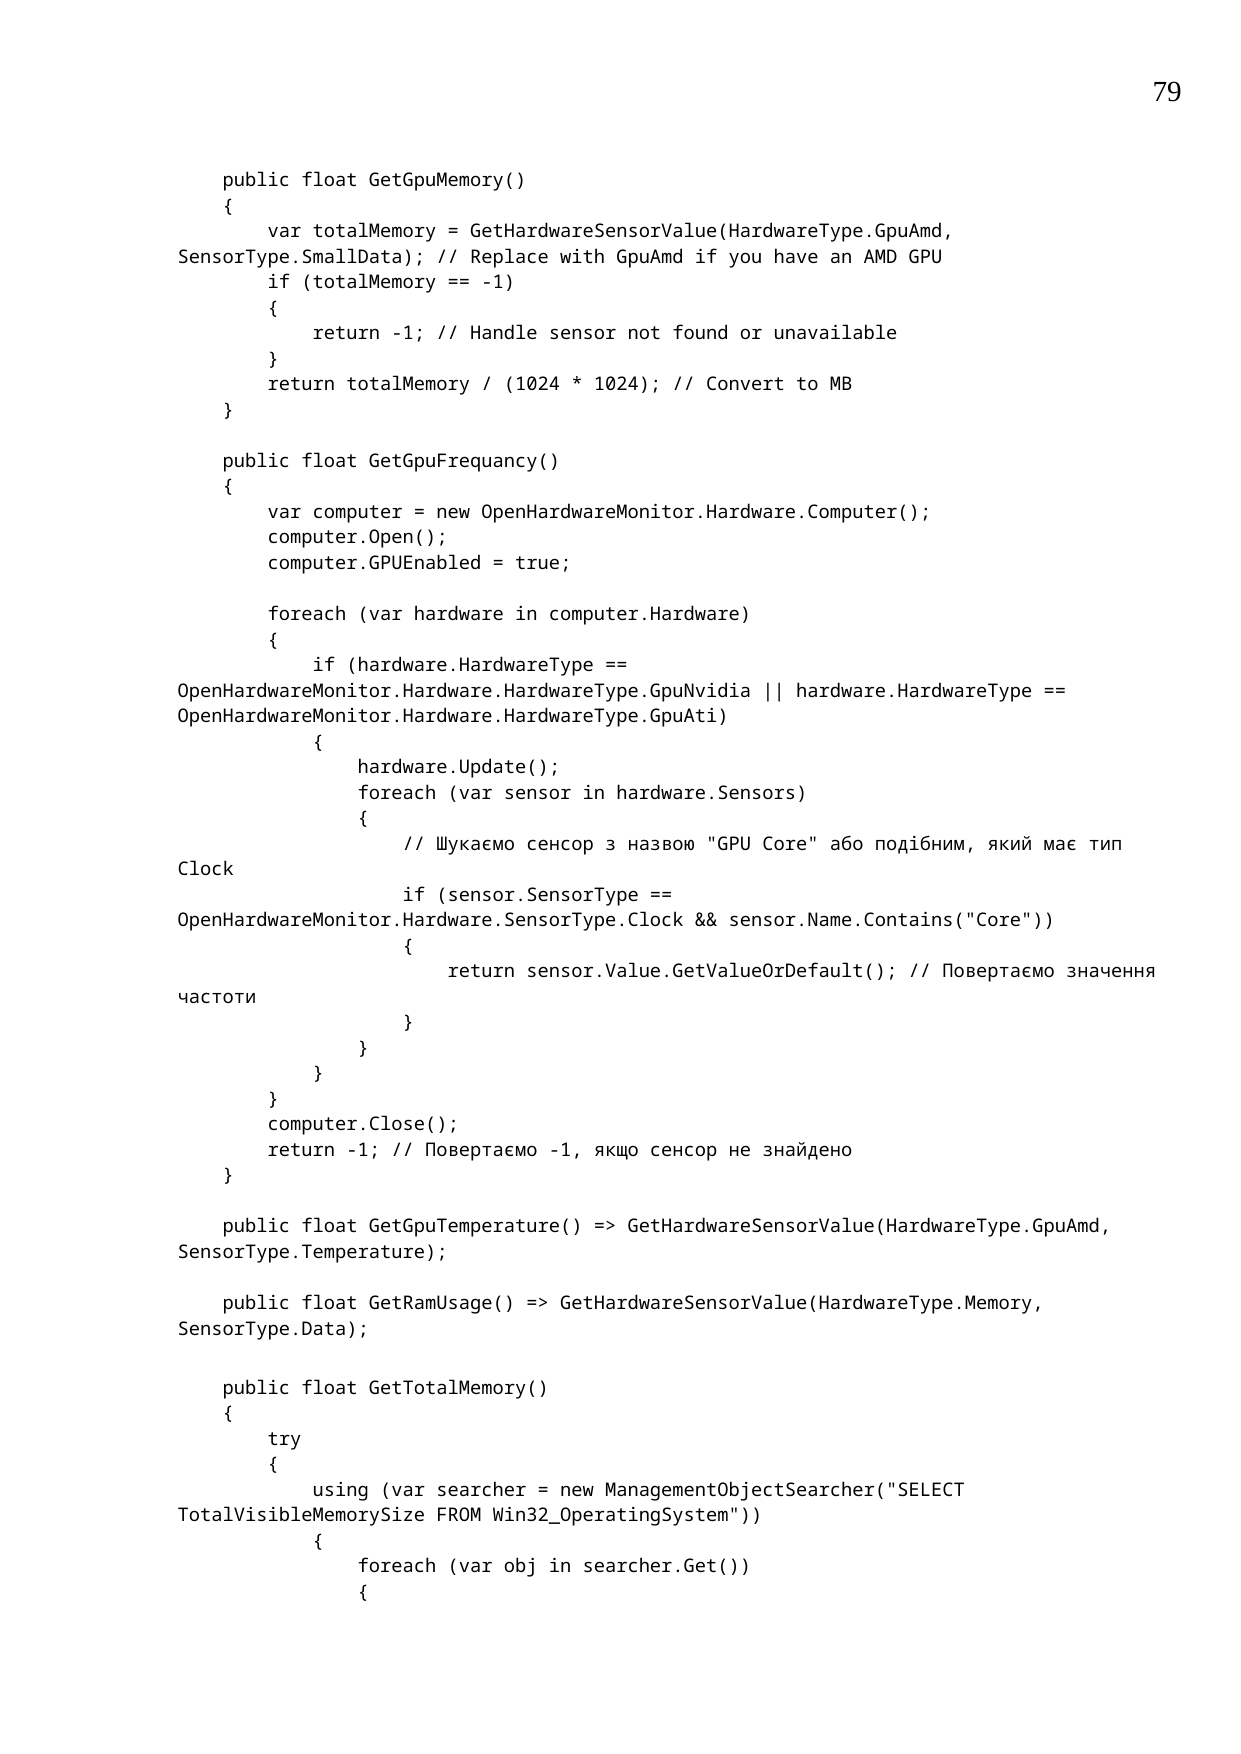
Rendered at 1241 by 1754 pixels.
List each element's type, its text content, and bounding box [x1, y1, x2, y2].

text return -1; // Повертаємо -1, якщо сенсор не знайдено [177, 1136, 1181, 1162]
text if (totalMemory == -1) [177, 268, 1181, 294]
text hardware.Update(); [177, 753, 1181, 779]
text var totalMemory = GetHardwareSensorValue(HardwareType.GpuAmd, SensorType.SmallData); // Replace with GpuAmd if you have an AMD GPU [177, 217, 1181, 268]
text } [177, 345, 1181, 371]
text public float GetRamUsage() => GetHardwareSensorValue(HardwareType.Memory, SensorType.Data); [177, 1289, 1181, 1340]
text foreach (var obj in searcher.Get()) [177, 1553, 1181, 1578]
text } [177, 396, 1181, 422]
text // Шукаємо сенсор з назвою "GPU Core" або подібним, який має тип Clock [177, 830, 1181, 881]
text { [177, 932, 1181, 958]
text return -1; // Handle sensor not found or unavailable [177, 319, 1181, 345]
text } [177, 1009, 1181, 1034]
text public float GetGpuFrequancy() [177, 447, 1181, 473]
text { [177, 1451, 1181, 1476]
text foreach (var sensor in hardware.Sensors) [177, 779, 1181, 804]
text { [177, 1527, 1181, 1553]
text } [177, 1162, 1181, 1187]
text var computer = new OpenHardwareMonitor.Hardware.Computer(); [177, 498, 1181, 524]
text using (var searcher = new ManagementObjectSearcher("SELECT TotalVisibleMemorySize FROM Win32_OperatingSystem")) [177, 1476, 1181, 1527]
text computer.Close(); [177, 1111, 1181, 1136]
text return totalMemory / (1024 * 1024); // Convert to MB [177, 371, 1181, 396]
text public float GetTotalMemory() [177, 1374, 1181, 1399]
text try [177, 1425, 1181, 1451]
text foreach (var hardware in computer.Hardware) [177, 600, 1181, 626]
text { [177, 192, 1181, 217]
text if (hardware.HardwareType == OpenHardwareMonitor.Hardware.HardwareType.GpuNvidia || hardware.HardwareType == OpenHardwareMonitor.Hardware.HardwareType.GpuAti) [177, 651, 1181, 728]
text { [177, 1578, 1181, 1604]
text public float GetGpuTemperature() => GetHardwareSensorValue(HardwareType.GpuAmd, SensorType.Temperature); [177, 1213, 1181, 1264]
text } [177, 1085, 1181, 1111]
text { [177, 1399, 1181, 1425]
text } [177, 1034, 1181, 1060]
text { [177, 728, 1181, 753]
text if (sensor.SensorType == OpenHardwareMonitor.Hardware.SensorType.Clock && sensor.Name.Contains("Core")) [177, 881, 1181, 932]
text computer.Open(); [177, 524, 1181, 549]
text public float GetGpuMemory() [177, 166, 1181, 192]
text { [177, 804, 1181, 830]
text computer.GPUEnabled = true; [177, 549, 1181, 575]
text { [177, 294, 1181, 319]
text return sensor.Value.GetValueOrDefault(); // Повертаємо значення частоти [177, 958, 1181, 1009]
text { [177, 626, 1181, 651]
text } [177, 1060, 1181, 1085]
text { [177, 473, 1181, 498]
